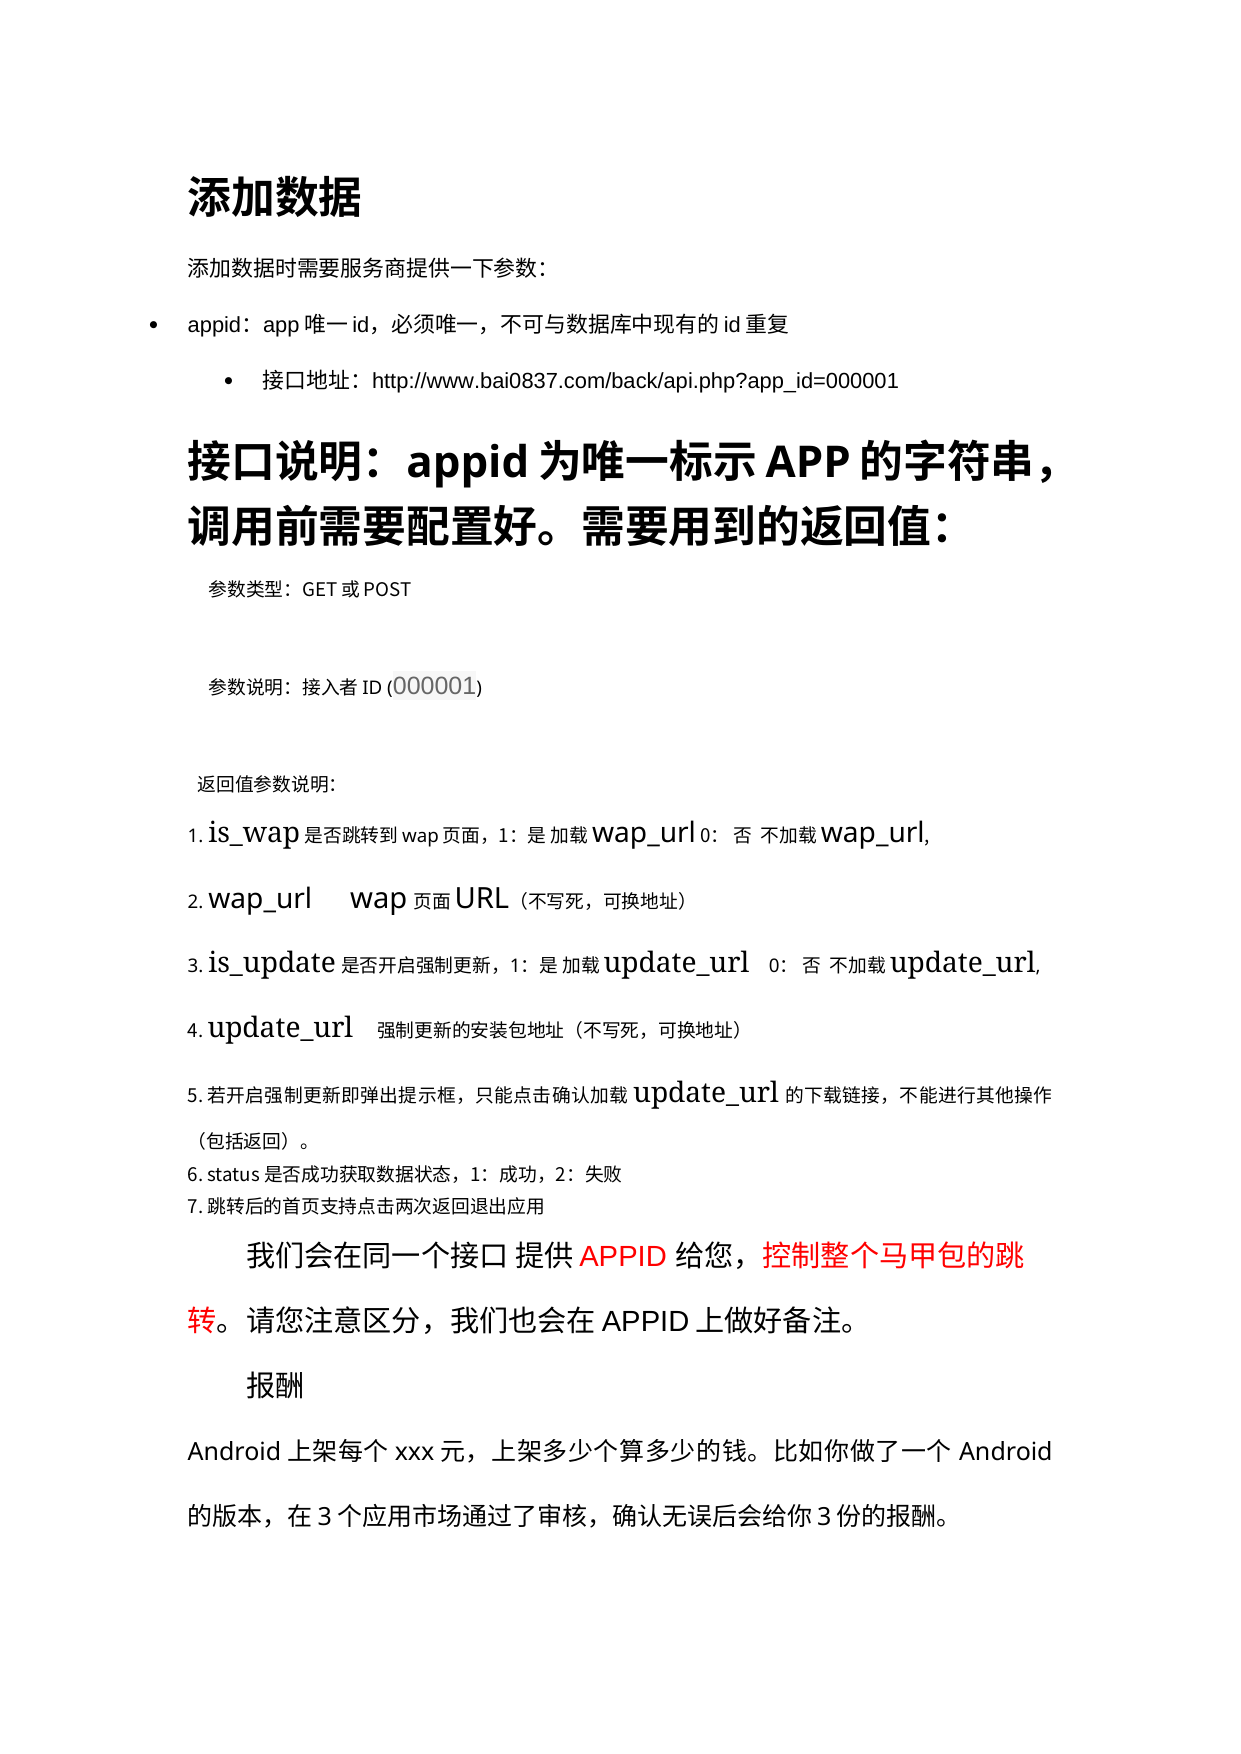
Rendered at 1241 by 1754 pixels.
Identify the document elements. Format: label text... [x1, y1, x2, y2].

text 参数说明：接入者ID (000001) [208, 669, 1053, 702]
text 参数类型：GET或POST [208, 572, 1053, 604]
text 接口说明：appid为唯一标示APP的字符串，调用前需要配置好。需要用到的返回值： [187, 426, 1053, 556]
list appid：app唯一id，必须唯一，不可与数据库中现有的id重复 [150, 306, 1053, 339]
text 添加数据 [187, 162, 1053, 227]
list 跳转后的首页支持点击两次返回退出应用 [187, 1189, 1053, 1222]
text 我们会在同一个接口 提供APPID 给您，控制整个马甲包的跳转。请您注意区分，我们也会在APPID上做好备注。 [187, 1222, 1053, 1352]
list status 是否成功获取数据状态，1：成功，2：失败 [187, 1157, 1053, 1189]
text 添加数据时需要服务商提供一下参数： [187, 250, 1053, 283]
text 报酬 [187, 1352, 1053, 1417]
text 返回值参数说明： [187, 767, 1053, 799]
list is_update 是否开启强制更新，1：是 加载update_url 0： 否 不加载update_url, [187, 929, 1053, 994]
list is_wap 是否跳转到wap页面，1：是 加载wap_url 0： 否 不加载wap_url, [187, 799, 1053, 864]
list 若开启强制更新即弹出提示框，只能点击确认加载update_url的下载链接，不能进行其他操作（包括返回）。 [187, 1059, 1053, 1157]
list 接口地址：http://www.bai0837.com/back/api.php?app_id=000001 [225, 362, 1053, 395]
text Android上架每个xxx元，上架多少个算多少的钱。比如你做了一个Android的版本，在3个应用市场通过了审核，确认无误后会给你3份的报酬。 [187, 1417, 1053, 1547]
list wap_url wap页面URL（不写死，可换地址） [187, 864, 1053, 929]
list update_url 强制更新的安装包地址（不写死，可换地址） [187, 994, 1053, 1059]
